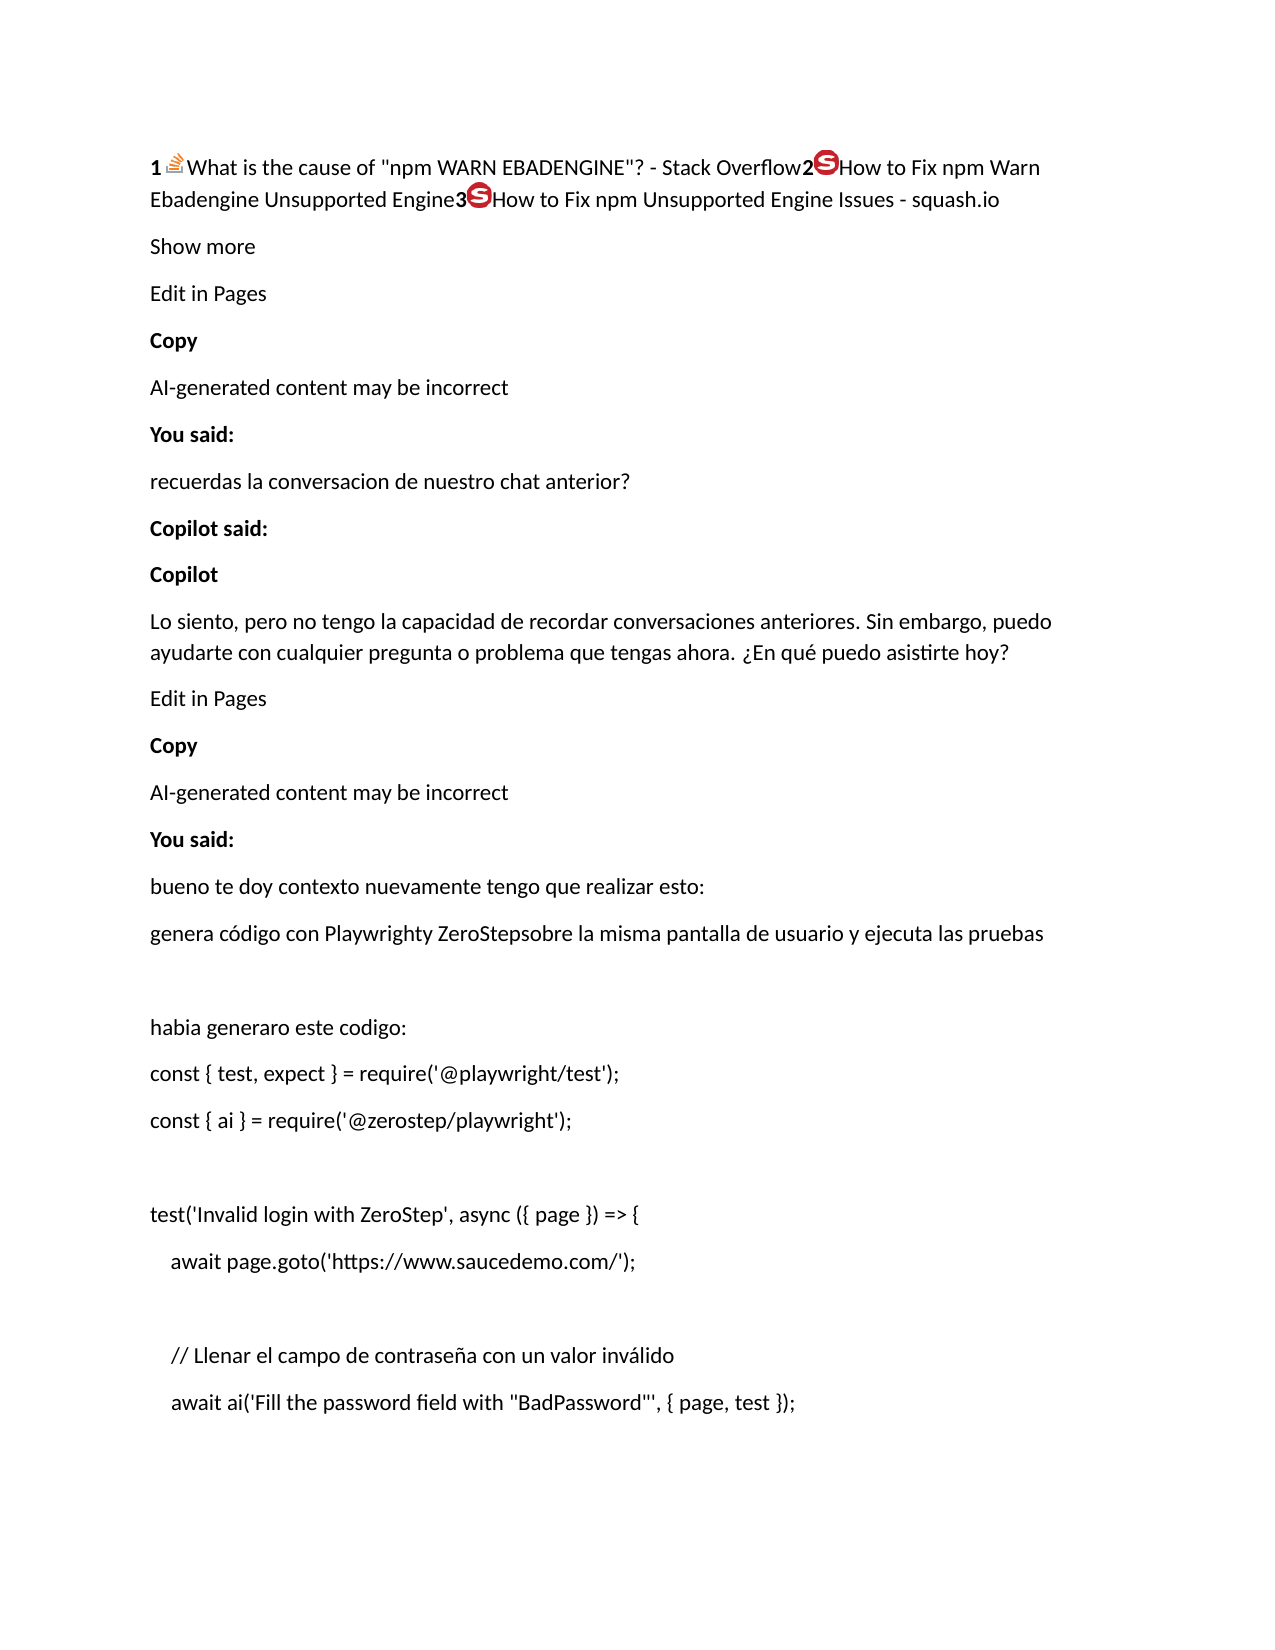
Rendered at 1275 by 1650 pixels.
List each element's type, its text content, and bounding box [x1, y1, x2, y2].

picture [813, 150, 839, 175]
text habia generaro este codigo: [150, 1013, 1125, 1041]
text Show more [150, 232, 1125, 261]
text // Llenar el campo de contraseña con un valor inválido [150, 1341, 1125, 1369]
text Edit in Pages [150, 279, 1125, 307]
text AI-generated content may be incorrect [150, 778, 1125, 806]
picture [466, 182, 492, 208]
text Edit in Pages [150, 684, 1125, 713]
text AI-generated content may be incorrect [150, 373, 1125, 401]
text await page.goto('https://www.saucedemo.com/'); [150, 1247, 1125, 1275]
text You said: [150, 825, 1125, 853]
text Copilot [150, 561, 1125, 589]
text const { ai } = require('@zerostep/playwright'); [150, 1106, 1125, 1134]
text const { test, expect } = require('@playwright/test'); [150, 1059, 1125, 1088]
text Copy [150, 731, 1125, 759]
text await ai('Fill the password field with "BadPassword"', { page, test }); [150, 1388, 1125, 1416]
text Copilot said: [150, 514, 1125, 542]
text Copy [150, 326, 1125, 354]
text 1What is the cause of "npm WARN EBADENGINE"? - Stack Overflow2How to Fix npm Warn Ebadengine Unsupported Engine3How to Fix npm Unsupported Engine Issues - squash.io [150, 150, 1125, 214]
text bueno te doy contexto nuevamente tengo que realizar esto: [150, 872, 1125, 900]
text test('Invalid login with ZeroStep', async ({ page }) => { [150, 1200, 1125, 1228]
text You said: [150, 420, 1125, 448]
text genera código con Playwrighty ZeroStepsobre la misma pantalla de usuario y ejecuta las pruebas [150, 919, 1125, 947]
picture [161, 150, 187, 175]
text Lo siento, pero no tengo la capacidad de recordar conversaciones anteriores. Sin embargo, puedo ayudarte con cualquier pregunta o problema que tengas ahora. ¿En qué puedo asistirte hoy? [150, 607, 1125, 666]
text recuerdas la conversacion de nuestro chat anterior? [150, 467, 1125, 495]
